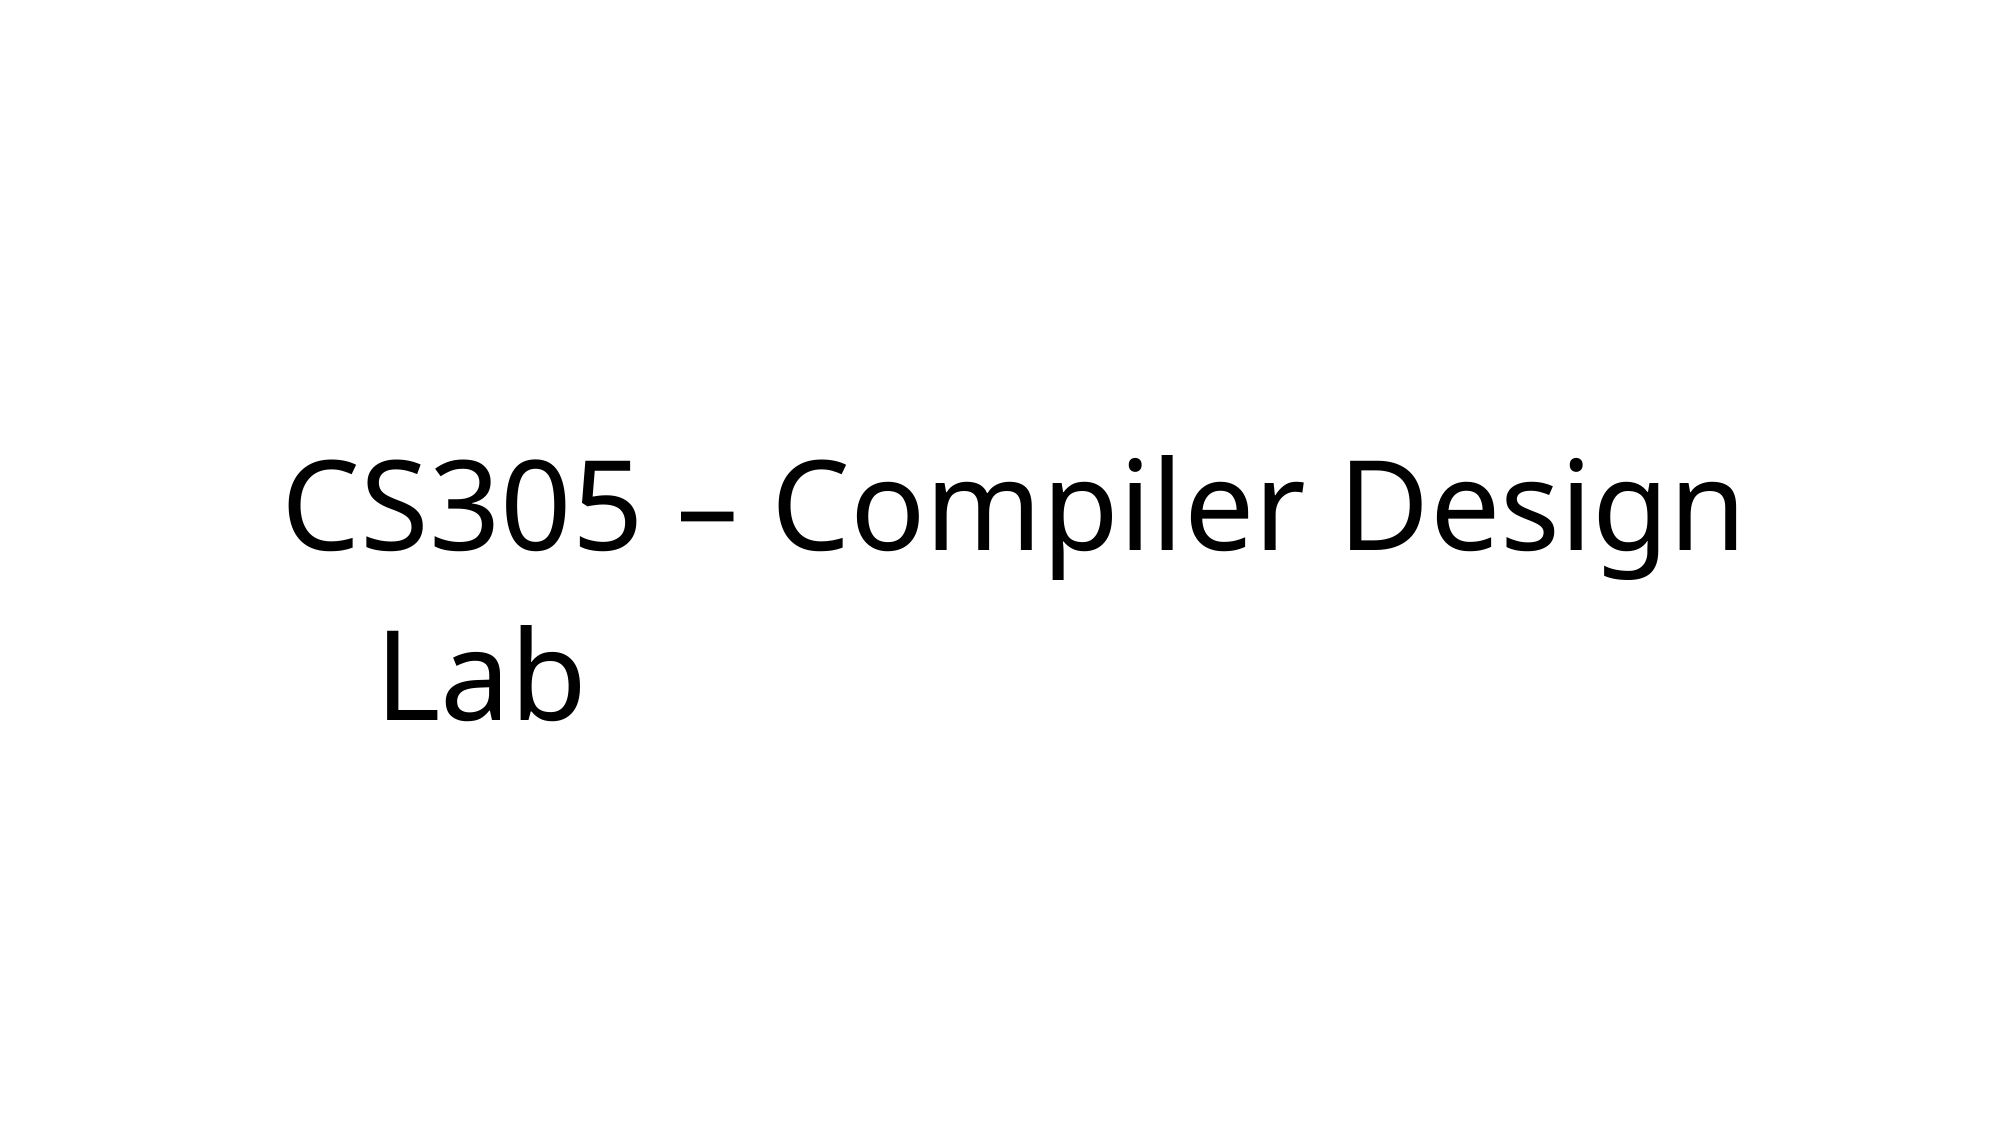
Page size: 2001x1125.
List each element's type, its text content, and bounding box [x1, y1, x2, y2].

title CS305 – Compiler Design Lab [281, 416, 1877, 757]
